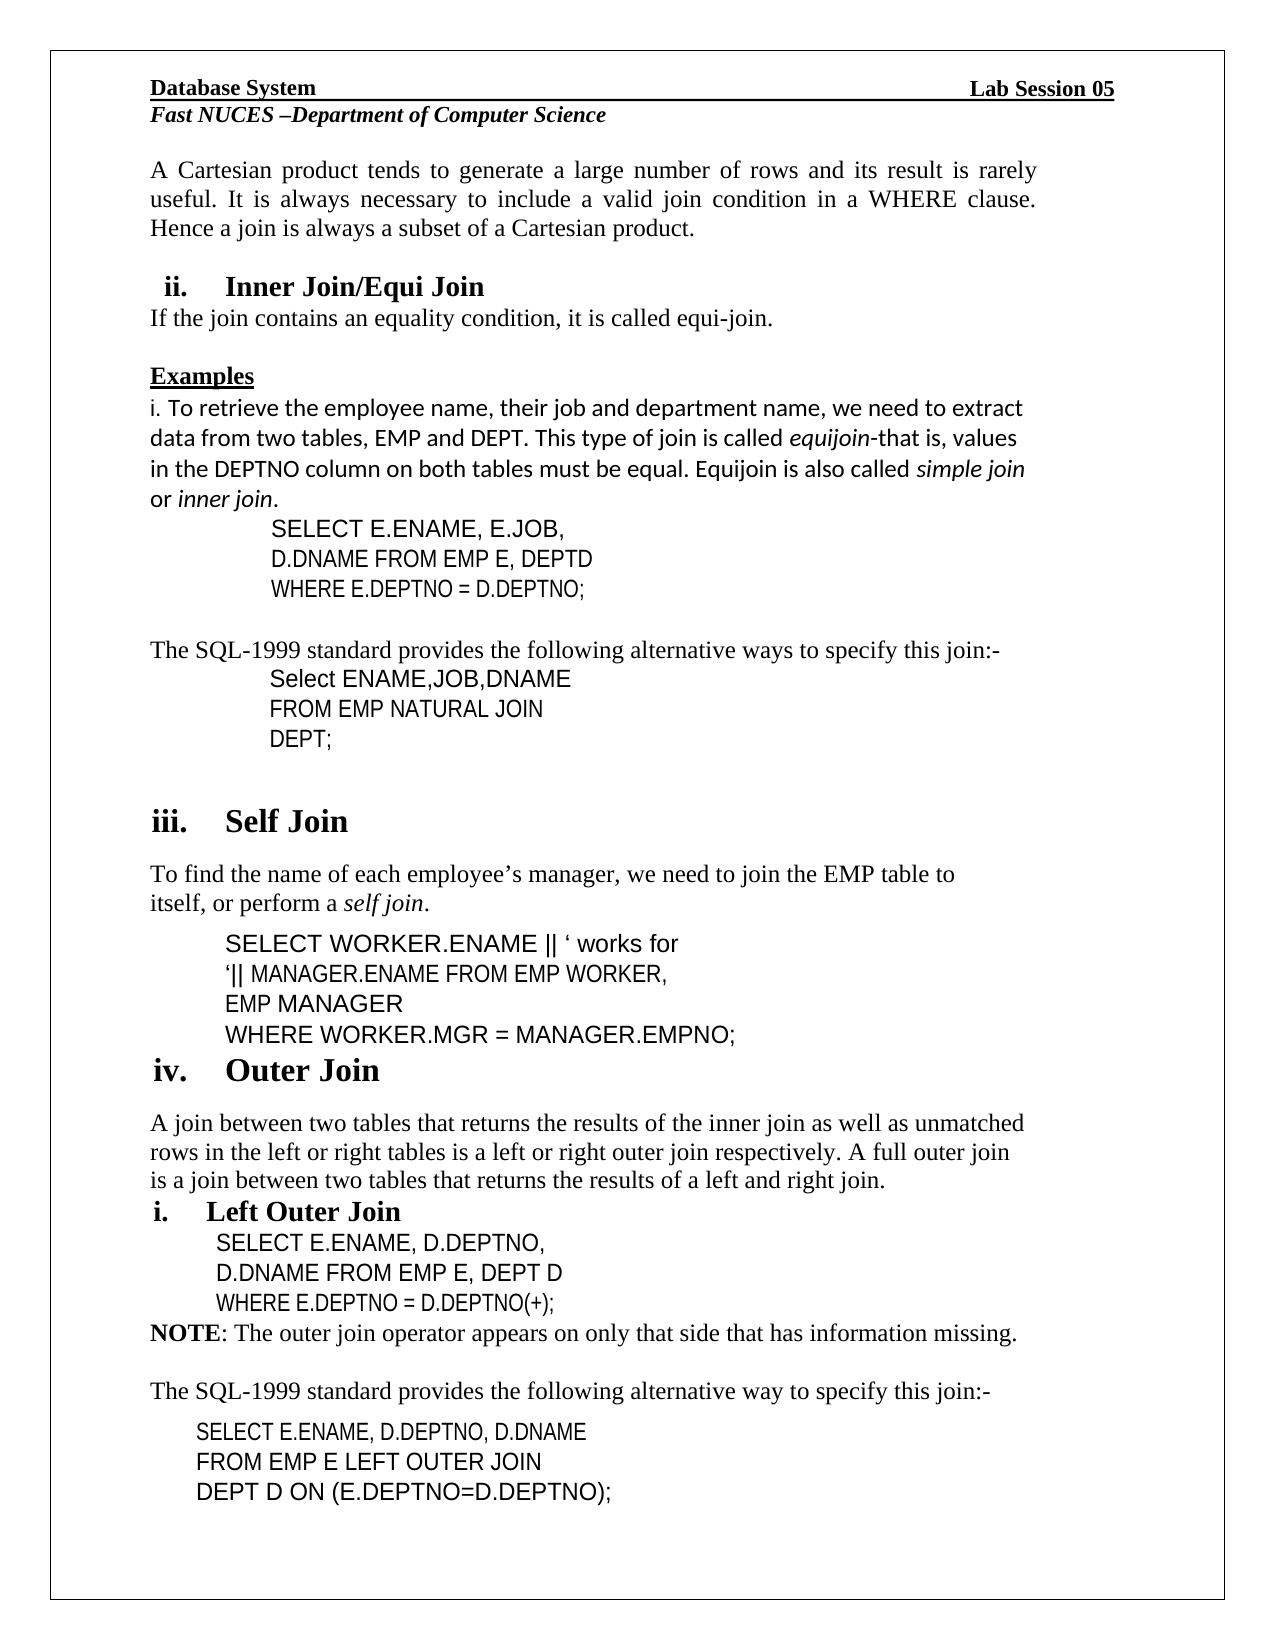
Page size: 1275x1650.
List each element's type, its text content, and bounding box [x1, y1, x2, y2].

text NOTE: The outer join operator appears on only that side that has information missing. [150, 1318, 1135, 1347]
text A Cartesian product tends to generate a large number of rows and its result is rarely useful. It is always necessary to include a valid join condition in a WHERE clause. Hence a join is always a subset of a Cartesian product. [150, 155, 1037, 241]
text Select ENAME,JOB,DNAME FROM EMP NATURAL JOIN DEPT; [269, 664, 603, 753]
subtitle Self Join [151, 801, 1135, 839]
text SELECT E.ENAME, D.DEPTNO, D.DNAME FROM EMP E, DEPT D WHERE E.DEPTNO = D.DEPTNO(+); [216, 1228, 565, 1317]
text SELECT WORKER.ENAME || ‘ works for ‘|| MANAGER.ENAME FROM EMP WORKER, EMP MANAGER [225, 929, 687, 1018]
text The SQL-1999 standard provides the following alternative ways to specify this join:- [150, 635, 1135, 663]
text If the join contains an equality condition, it is called equi-join. [150, 303, 1135, 332]
text DEPT D ON (E.DEPTNO=D.DEPTNO); [196, 1477, 1135, 1506]
subtitle Inner Join/Equi Join [164, 270, 1135, 303]
text To find the name of each employee’s manager, we need to join the EMP table to itself, or perform a self join. [150, 859, 957, 916]
subtitle Outer Join [153, 1050, 1135, 1088]
text A join between two tables that returns the results of the inner join as well as unmatched rows in the left or right tables is a left or right outer join respectively. A full outer join is a join between two tables that returns the results of a left and right join. [150, 1108, 1027, 1194]
text SELECT E.ENAME, D.DEPTNO, D.DNAME FROM EMP E LEFT OUTER JOIN [196, 1417, 603, 1476]
subtitle Left Outer Join [153, 1194, 1135, 1228]
text SELECT E.ENAME, E.JOB, D.DNAME FROM EMP E, DEPTD WHERE E.DEPTNO = D.DEPTNO; [271, 514, 603, 603]
text WHERE WORKER.MGR = MANAGER.EMPNO; [225, 1020, 1135, 1048]
text i. To retrieve the employee name, their job and department name, we need to extract data from two tables, EMP and DEPT. This type of join is called equijoin-that is, values in the DEPTNO column on both tables must be equal. Equijoin is also called simple join or inner join. [150, 392, 1034, 514]
subtitle Examples [150, 361, 1135, 389]
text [150, 1376, 1135, 1404]
